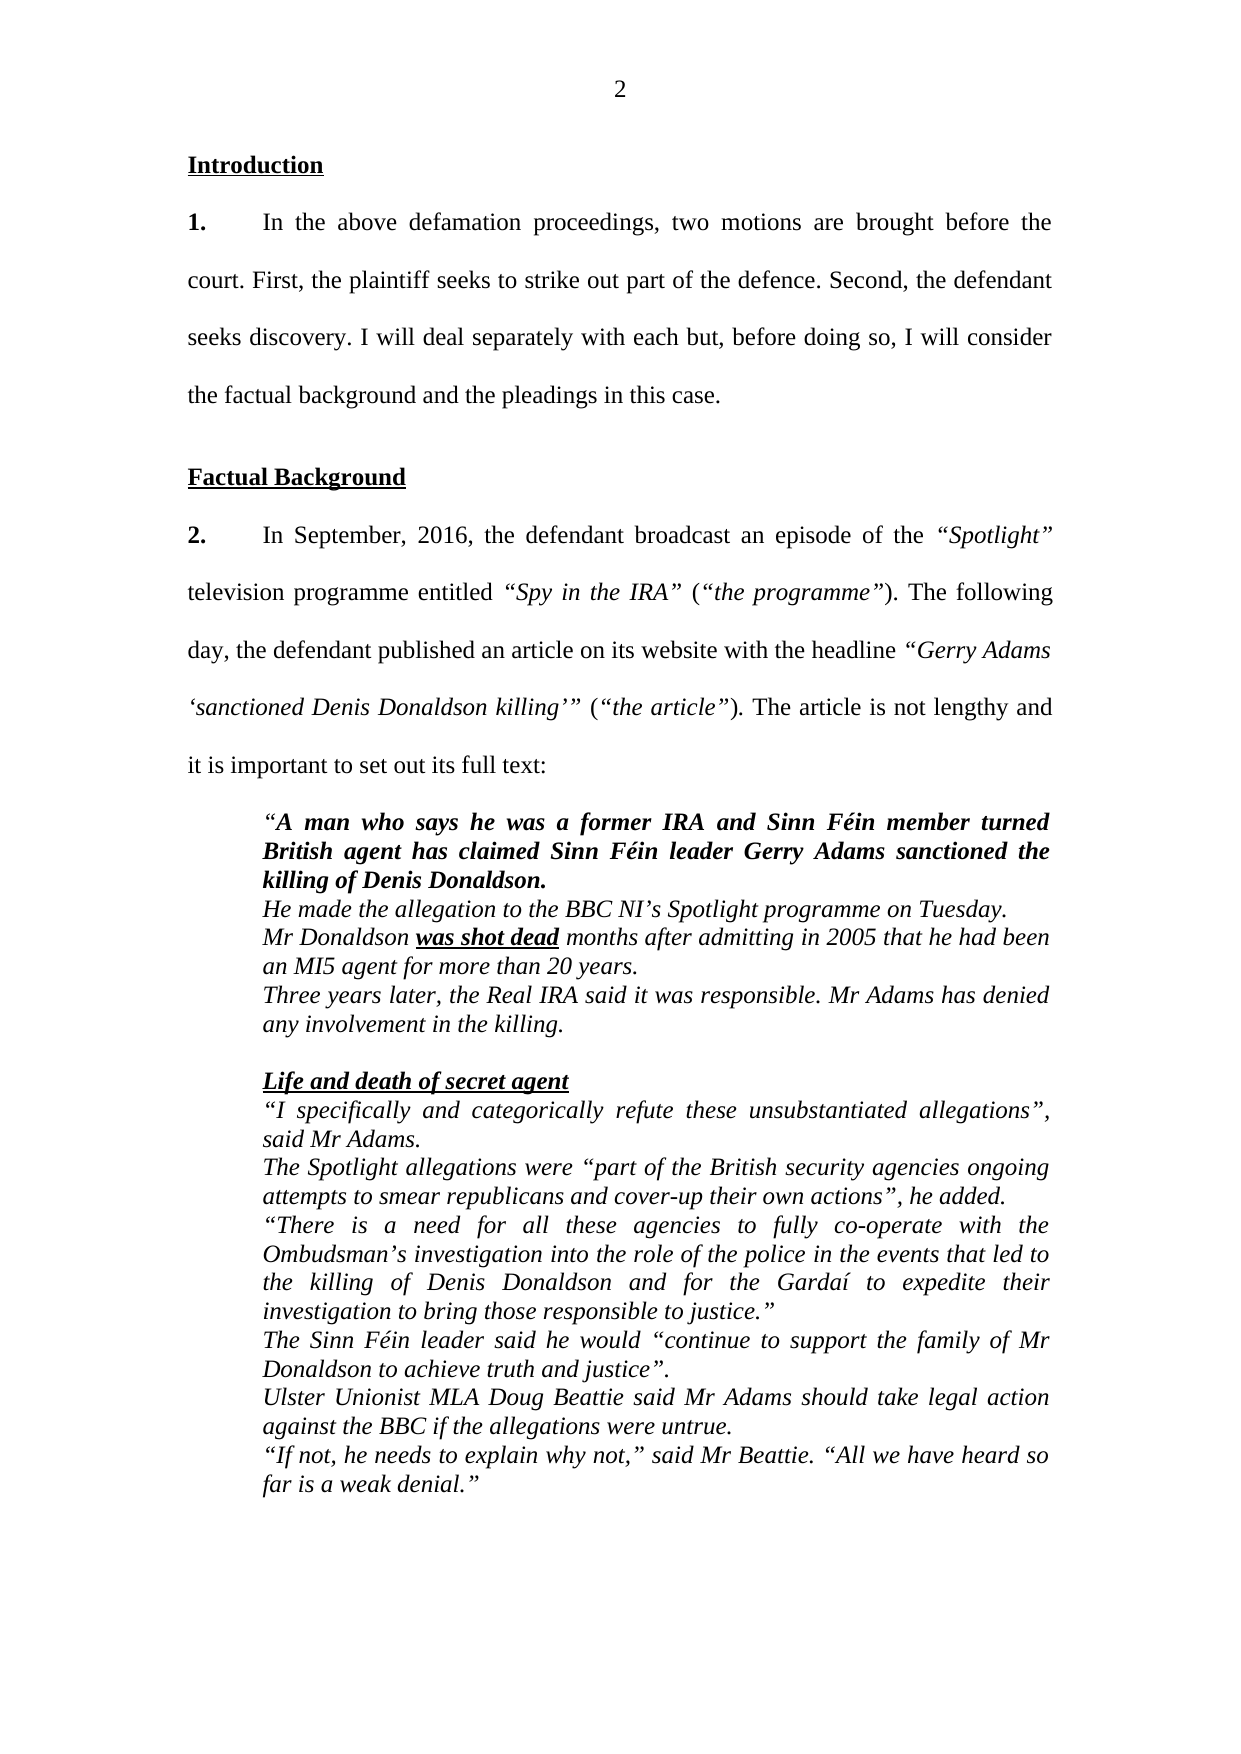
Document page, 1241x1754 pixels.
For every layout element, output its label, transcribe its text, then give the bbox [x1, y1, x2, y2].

text “A man who says he was a former IRA and Sinn Féin member turned British agent has claimed Sinn Féin leader Gerry Adams sanctioned the killing of Denis Donaldson. [262, 807, 1053, 894]
list In the above defamation proceedings, two motions are brought before the court. First, the plaintiff seeks to strike out part of the defence. Second, the defendant seeks discovery. I will deal separately with each but, before doing so, I will consider the factual background and the pleadings in this case. [187, 207, 1053, 409]
text The Spotlight allegations were “part of the British security agencies ongoing attempts to smear republicans and cover-up their own actions”, he added. [262, 1152, 1053, 1210]
text “I specifically and categorically refute these unsubstantiated allegations”, said Mr Adams. [262, 1095, 1053, 1152]
text Introduction [187, 150, 1053, 179]
text Mr Donaldson was shot dead months after admitting in 2005 that he had been an MI5 agent for more than 20 years. [262, 922, 1053, 980]
text “There is a need for all these agencies to fully co-operate with the Ombudsman’s investigation into the role of the police in the events that led to the killing of Denis Donaldson and for the Gardaí to expedite their investigation to bring those responsible to justice.” [262, 1210, 1053, 1325]
text He made the allegation to the BBC NI’s Spotlight programme on Tuesday. [262, 894, 1053, 922]
text Life and death of secret agent [187, 1066, 1053, 1095]
text The Sinn Féin leader said he would “continue to support the family of Mr Donaldson to achieve truth and justice”. [262, 1325, 1053, 1382]
subtitle Factual Background [187, 462, 1053, 491]
text Three years later, the Real IRA said it was responsible. Mr Adams has denied any involvement in the killing. [262, 980, 1053, 1037]
list In September, 2016, the defendant broadcast an episode of the “Spotlight” television programme entitled “Spy in the IRA” (“the programme”). The following day, the defendant published an article on its website with the headline “Gerry Adams ‘sanctioned Denis Donaldson killing’” (“the article”). The article is not lengthy and it is important to set out its full text: [187, 520, 1053, 779]
text Ulster Unionist MLA Doug Beattie said Mr Adams should take legal action against the BBC if the allegations were untrue. [262, 1382, 1053, 1440]
text “If not, he needs to explain why not,” said Mr Beattie. “All we have heard so far is a weak denial.” [262, 1440, 1053, 1497]
